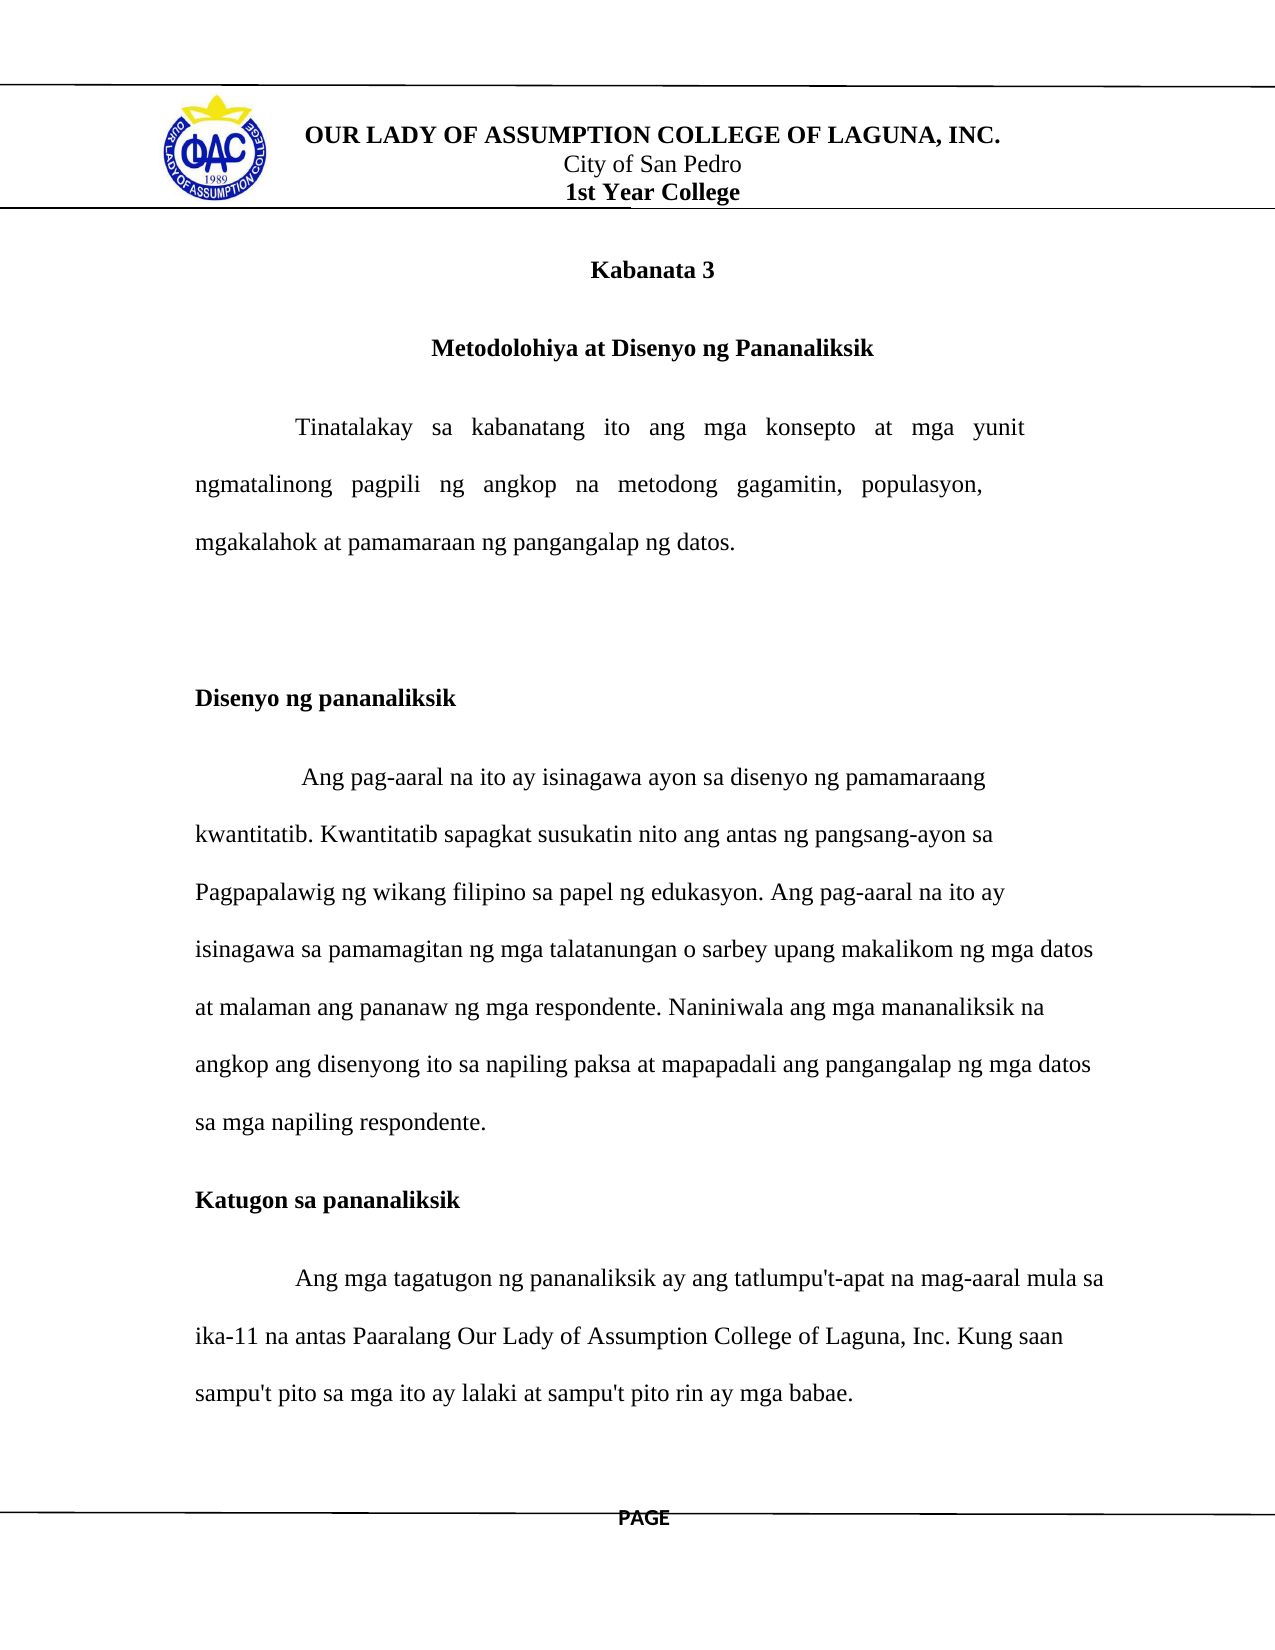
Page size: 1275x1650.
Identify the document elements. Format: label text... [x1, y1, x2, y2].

text Tinatalakay sa kabanatang ito ang mga konsepto at mga yunit ngmatalinong pagpili ng angkop na metodong gagamitin, populasyon, mgakalahok at pamamaraan ng pangangalap ng datos. [195, 412, 1110, 555]
text Ang pag-aaral na ito ay isinagawa ayon sa disenyo ng pamamaraang kwantitatib. Kwantitatib sapagkat susukatin nito ang antas ng pangsang-ayon sa Pagpapalawig ng wikang filipino sa papel ng edukasyon. Ang pag-aaral na ito ay isinagawa sa pamamagitan ng mga talatanungan o sarbey upang makalikom ng mga datos at malaman ang pananaw ng mga respondente. Naniniwala ang mga mananaliksik na angkop ang disenyong ito sa napiling paksa at mapapadali ang pangangalap ng mga datos sa mga napiling respondente. [195, 762, 1110, 1135]
text Metodolohiya at Disenyo ng Pananaliksik [195, 333, 1110, 362]
text Kabanata 3 [195, 255, 1110, 284]
text Ang mga tagatugon ng pananaliksik ay ang tatlumpu't-apat na mag-aaral mula sa ika-11 na antas Paaralang Our Lady of Assumption College of Laguna, Inc. Kung saan sampu't pito sa mga ito ay lalaki at sampu't pito rin ay mga babae. [195, 1263, 1110, 1407]
text Disenyo ng pananaliksik [195, 683, 1110, 712]
picture [159, 92, 271, 202]
text Katugon sa pananaliksik [195, 1185, 1110, 1214]
